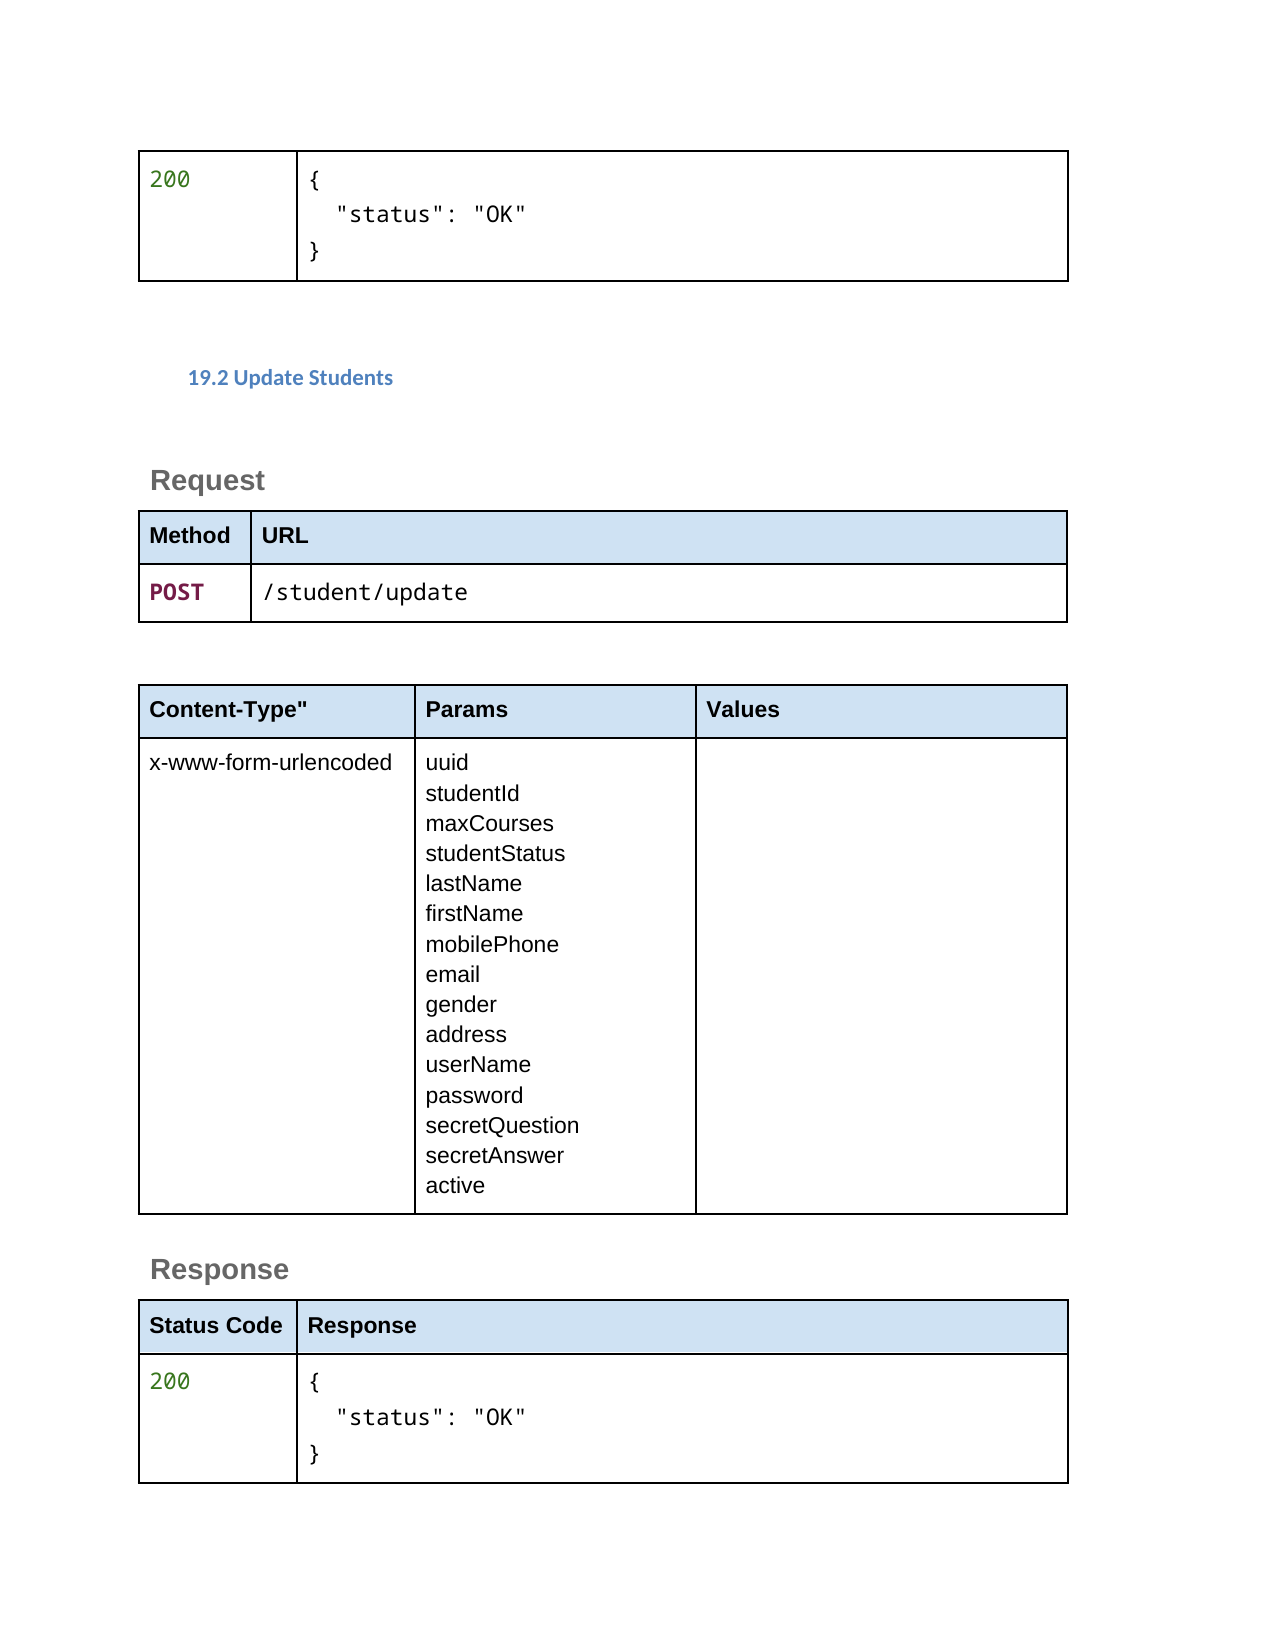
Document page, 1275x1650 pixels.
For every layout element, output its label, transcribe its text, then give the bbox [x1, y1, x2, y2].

table_cell 200 [140, 152, 296, 280]
table_cell { "status": "OK" } [298, 1355, 1067, 1482]
table_header Content-Type" [140, 686, 414, 737]
table_header Values [697, 686, 1066, 737]
table_header Params [416, 686, 695, 737]
table_cell POST [140, 565, 250, 621]
table_header Method [140, 512, 250, 563]
table_cell uuid studentId maxCourses studentStatus lastName firstName mobilePhone email gender address userName password secretQuestion secretAnswer active [416, 739, 695, 1213]
table_cell 200 [140, 1355, 296, 1482]
table_cell [697, 739, 1066, 1213]
table_header Status Code [140, 1301, 296, 1352]
subtitle Request [150, 463, 1152, 497]
table_header URL [252, 512, 1066, 563]
table_cell /student/update [252, 565, 1066, 621]
subtitle Response [150, 1252, 1152, 1286]
table_header Response [298, 1301, 1067, 1352]
table_cell { "status": "OK" } [298, 152, 1067, 280]
subtitle Update Students [187, 363, 1125, 391]
table_cell x-www-form-urlencoded [140, 739, 414, 1213]
